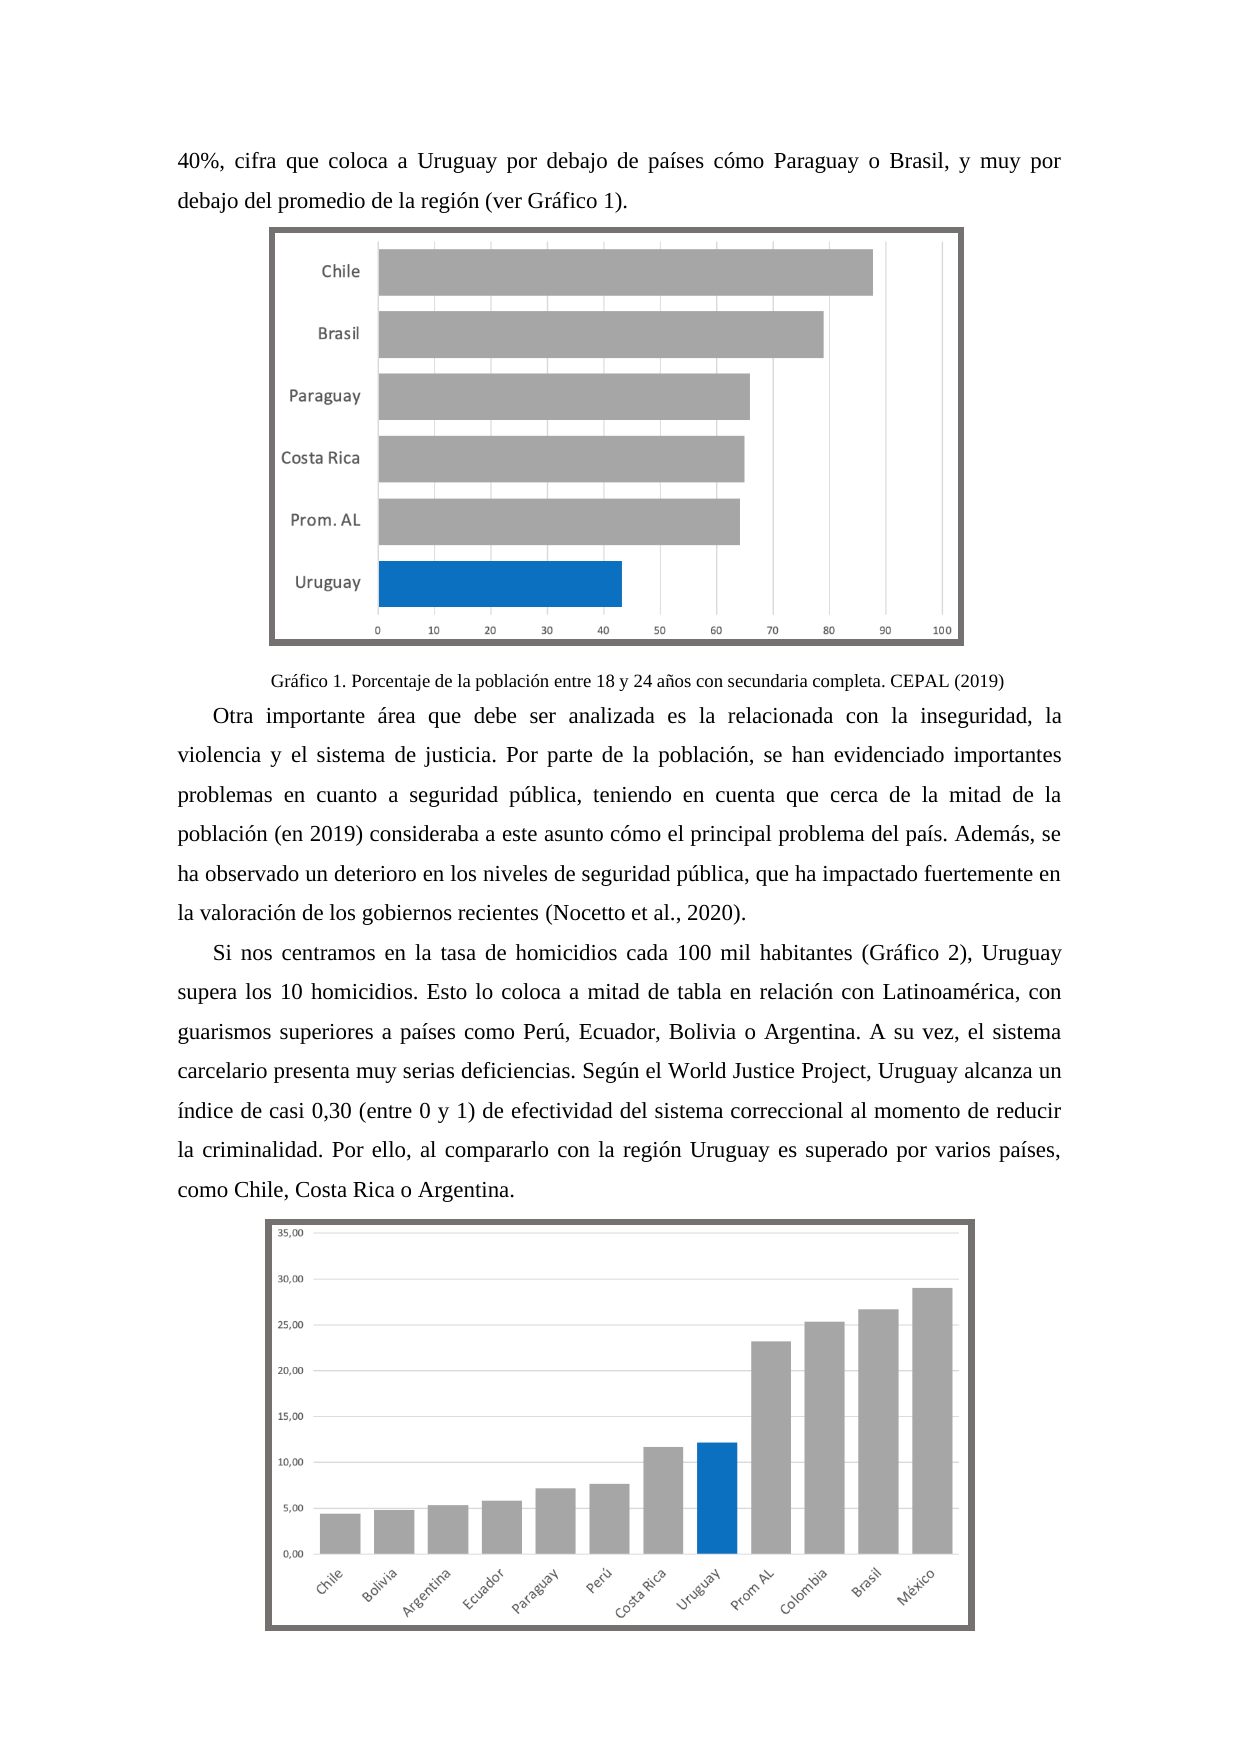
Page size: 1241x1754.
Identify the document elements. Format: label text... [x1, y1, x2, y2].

picture [275, 233, 958, 639]
picture [272, 1225, 968, 1625]
text Otra importante área que debe ser analizada es la relacionada con la inseguridad, la violencia y el sistema de justicia. Por parte de la población, se han evidenciado importantes problemas en cuanto a seguridad pública, teniendo en cuenta que cerca de la mitad de la población (en 2019) consideraba a este asunto cómo el principal problema del país. Además, se ha observado un deterioro en los niveles de seguridad pública, que ha impactado fuertemente en la valoración de los gobiernos recientes (Nocetto et al., 2020). [177, 702, 1063, 926]
text Si nos centramos en la tasa de homicidios cada 100 mil habitantes (Gráfico 2), Uruguay supera los 10 homicidios. Esto lo coloca a mitad de tabla en relación con Latinoamérica, con guarismos superiores a países como Perú, Ecuador, Bolivia o Argentina. A su vez, el sistema carcelario presenta muy serias deficiencias. Según el World Justice Project, Uruguay alcanza un índice de casi 0,30 (entre 0 y 1) de efectividad del sistema correccional al momento de reducir la criminalidad. Por ello, al compararlo con la región Uruguay es superado por varios países, como Chile, Costa Rica o Argentina. [177, 939, 1063, 1202]
